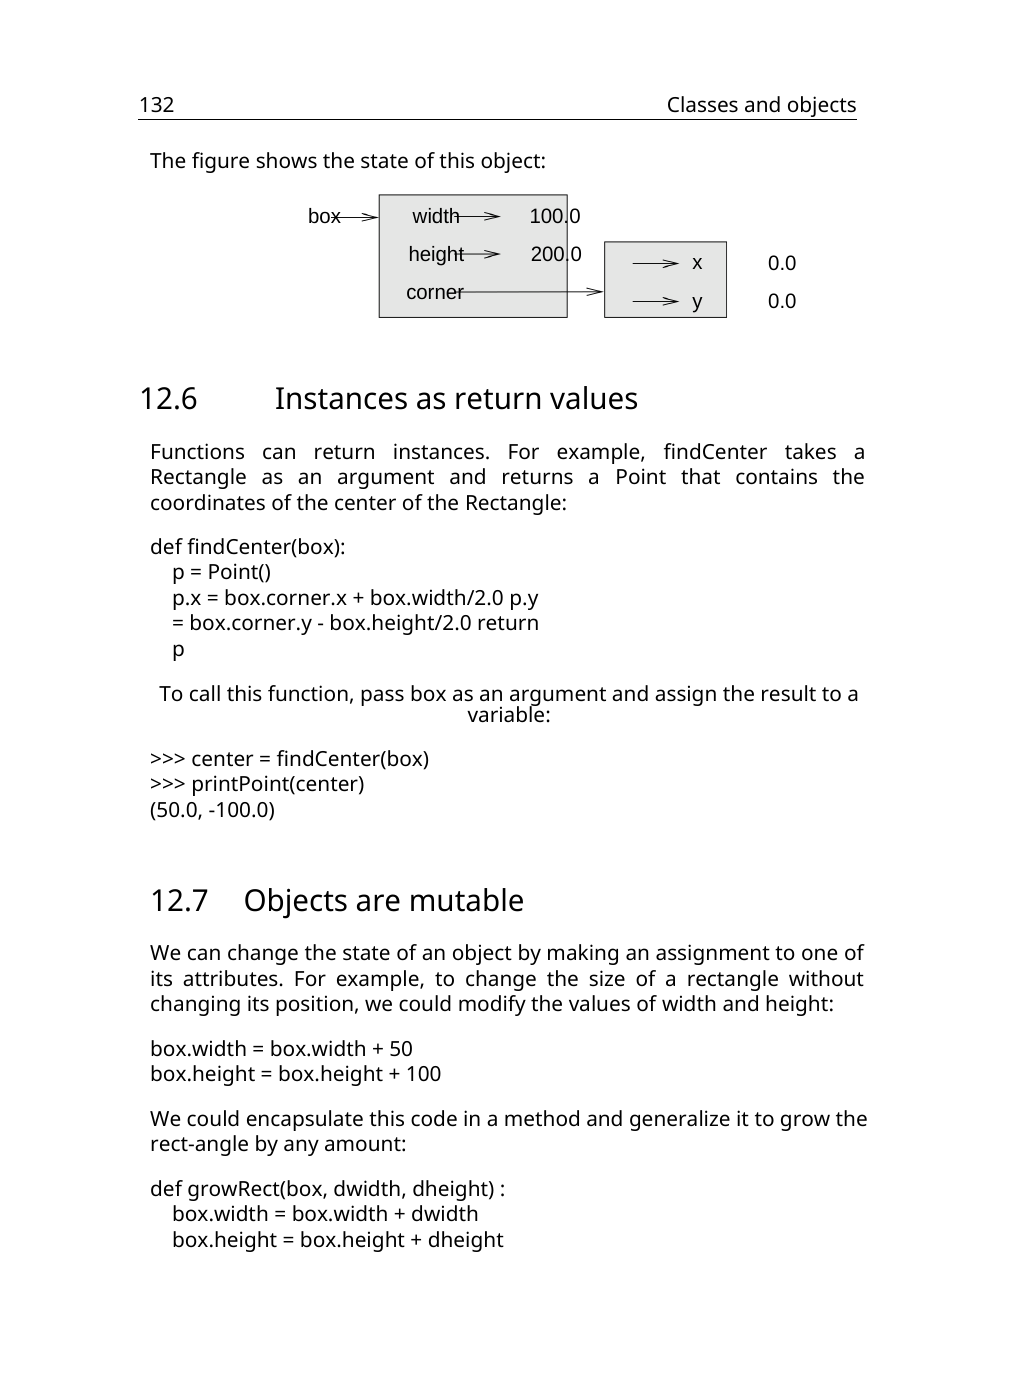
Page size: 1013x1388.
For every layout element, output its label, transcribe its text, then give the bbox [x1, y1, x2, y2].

text To call this function, pass box as an argument and assign the result to a variable: [149, 685, 868, 727]
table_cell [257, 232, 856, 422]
text >>> center = findCenter(box) >>> printPoint(center) (50.0, -100.0) [150, 746, 463, 822]
text def growRect(box, dwidth, dheight) : box.width = box.width + dwidth box.height = box.height + dheight [150, 1176, 553, 1252]
text The figure shows the state of this object: [150, 151, 868, 172]
text 12.7 Objects are mutable [150, 887, 868, 917]
text def findCenter(box): p = Point() p.x = box.corner.x + box.width/2.0 p.y = box.corner.y - box.height/2.0 return p [150, 534, 553, 661]
text We could encapsulate this code in a method and generalize it to grow the rect-angle by any amount: [150, 1106, 868, 1157]
text Functions can return instances. For example, findCenter takes a Rectangle as an argument and returns a Point that contains the coordinates of the center of the Rectangle: [150, 439, 865, 515]
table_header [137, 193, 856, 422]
text We can change the state of an object by making an assignment to one of its attributes. For example, to change the size of a rectangle without changing its position, we could modify the values of width and height: [150, 941, 865, 1017]
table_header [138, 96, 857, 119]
text box.width = box.width + 50 box.height = box.height + 100 [150, 1036, 478, 1087]
